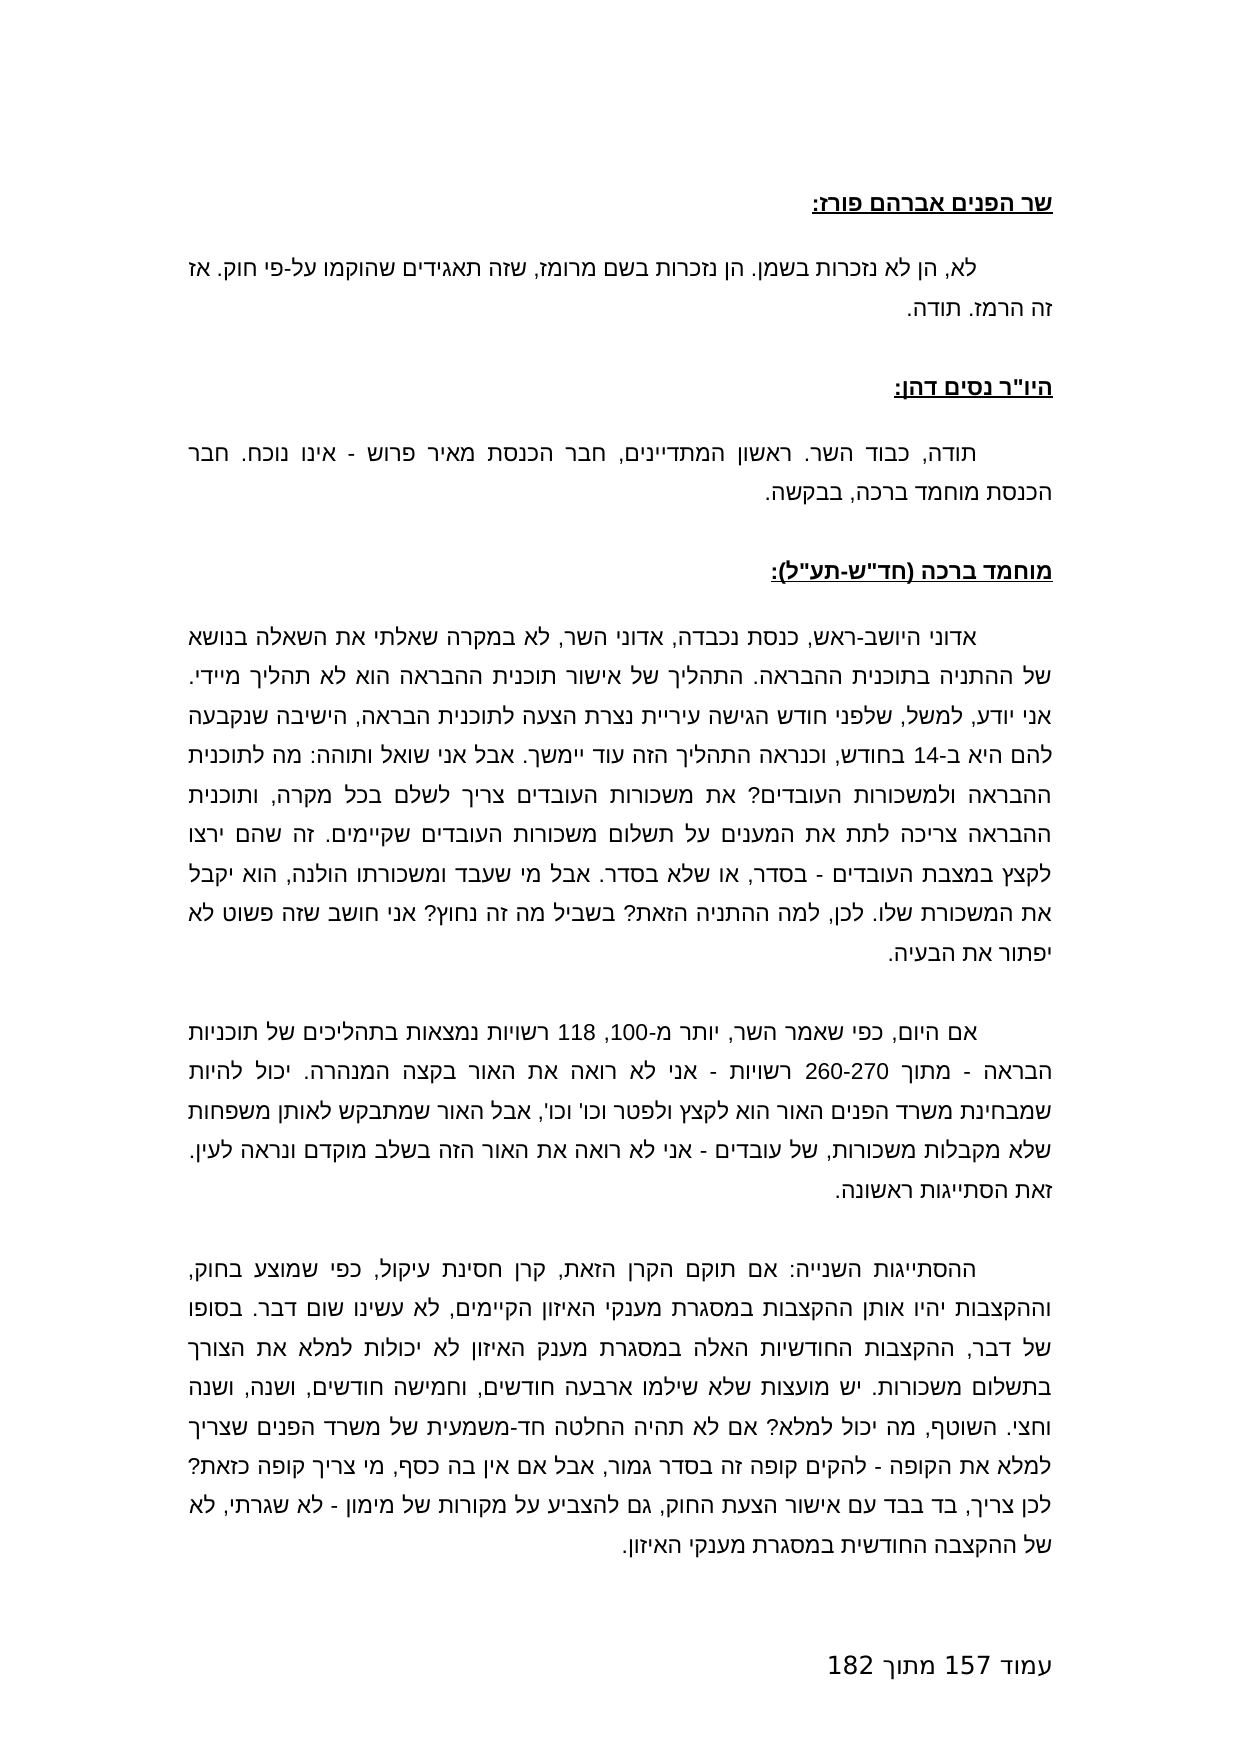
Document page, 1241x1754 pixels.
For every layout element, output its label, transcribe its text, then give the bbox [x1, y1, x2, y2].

text היו"ר נסים דהן: [187, 374, 1053, 400]
text אדוני היושב-ראש, כנסת נכבדה, אדוני השר, לא במקרה שאלתי את השאלה בנושא של ההתניה בתוכנית ההבראה. התהליך של אישור תוכנית ההבראה הוא לא תהליך מיידי. אני יודע, למשל, שלפני חודש הגישה עיריית נצרת הצעה לתוכנית הבראה, הישיבה שנקבעה להם היא ב-14 בחודש, וכנראה התהליך הזה עוד יימשך. אבל אני שואל ותוהה: מה לתוכנית ההבראה ולמשכורות העובדים? את משכורות העובדים צריך לשלם בכל מקרה, ותוכנית ההבראה צריכה לתת את המענים על תשלום משכורות העובדים שקיימים. זה שהם ירצו לקצץ במצבת העובדים - בסדר, או שלא בסדר. אבל מי שעבד ומשכורתו הולנה, הוא יקבל את המשכורת שלו. לכן, למה ההתניה הזאת? בשביל מה זה נחוץ? אני חושב שזה פשוט לא יפתור את הבעיה. [187, 624, 1053, 966]
text לא, הן לא נזכרות בשמן. הן נזכרות בשם מרומז, שזה תאגידים שהוקמו על-פי חוק. אז זה הרמז. תודה. [187, 255, 1053, 321]
text ההסתייגות השנייה: אם תוקם הקרן הזאת, קרן חסינת עיקול, כפי שמוצע בחוק, וההקצבות יהיו אותן ההקצבות במסגרת מענקי האיזון הקיימים, לא עשינו שום דבר. בסופו של דבר, ההקצבות החודשיות האלה במסגרת מענק האיזון לא יכולות למלא את הצורך בתשלום משכורות. יש מועצות שלא שילמו ארבעה חודשים, וחמישה חודשים, ושנה, ושנה וחצי. השוטף, מה יכול למלא? אם לא תהיה החלטה חד-משמעית של משרד הפנים שצריך למלא את הקופה - להקים קופה זה בסדר גמור, אבל אם אין בה כסף, מי צריך קופה כזאת? לכן צריך, בד בבד עם אישור הצעת החוק, גם להצביע על מקורות של מימון - לא שגרתי, לא של ההקצבה החודשית במסגרת מענקי האיזון. [187, 1256, 1053, 1558]
text מוחמד ברכה (חד"ש-תע"ל): [187, 558, 1053, 584]
text תודה, כבוד השר. ראשון המתדיינים, חבר הכנסת מאיר פרוש - אינו נוכח. חבר הכנסת מוחמד ברכה, בבקשה. [187, 439, 1053, 505]
text שר הפנים אברהם פורז: [187, 189, 1053, 216]
text אם היום, כפי שאמר השר, יותר מ-100, 118 רשויות נמצאות בתהליכים של תוכניות הבראה - מתוך 260-270 רשויות - אני לא רואה את האור בקצה המנהרה. יכול להיות שמבחינת משרד הפנים האור הוא לקצץ ולפטר וכו' וכו', אבל האור שמתבקש לאותן משפחות שלא מקבלות משכורות, של עובדים - אני לא רואה את האור הזה בשלב מוקדם ונראה לעין. זאת הסתייגות ראשונה. [187, 1019, 1053, 1203]
